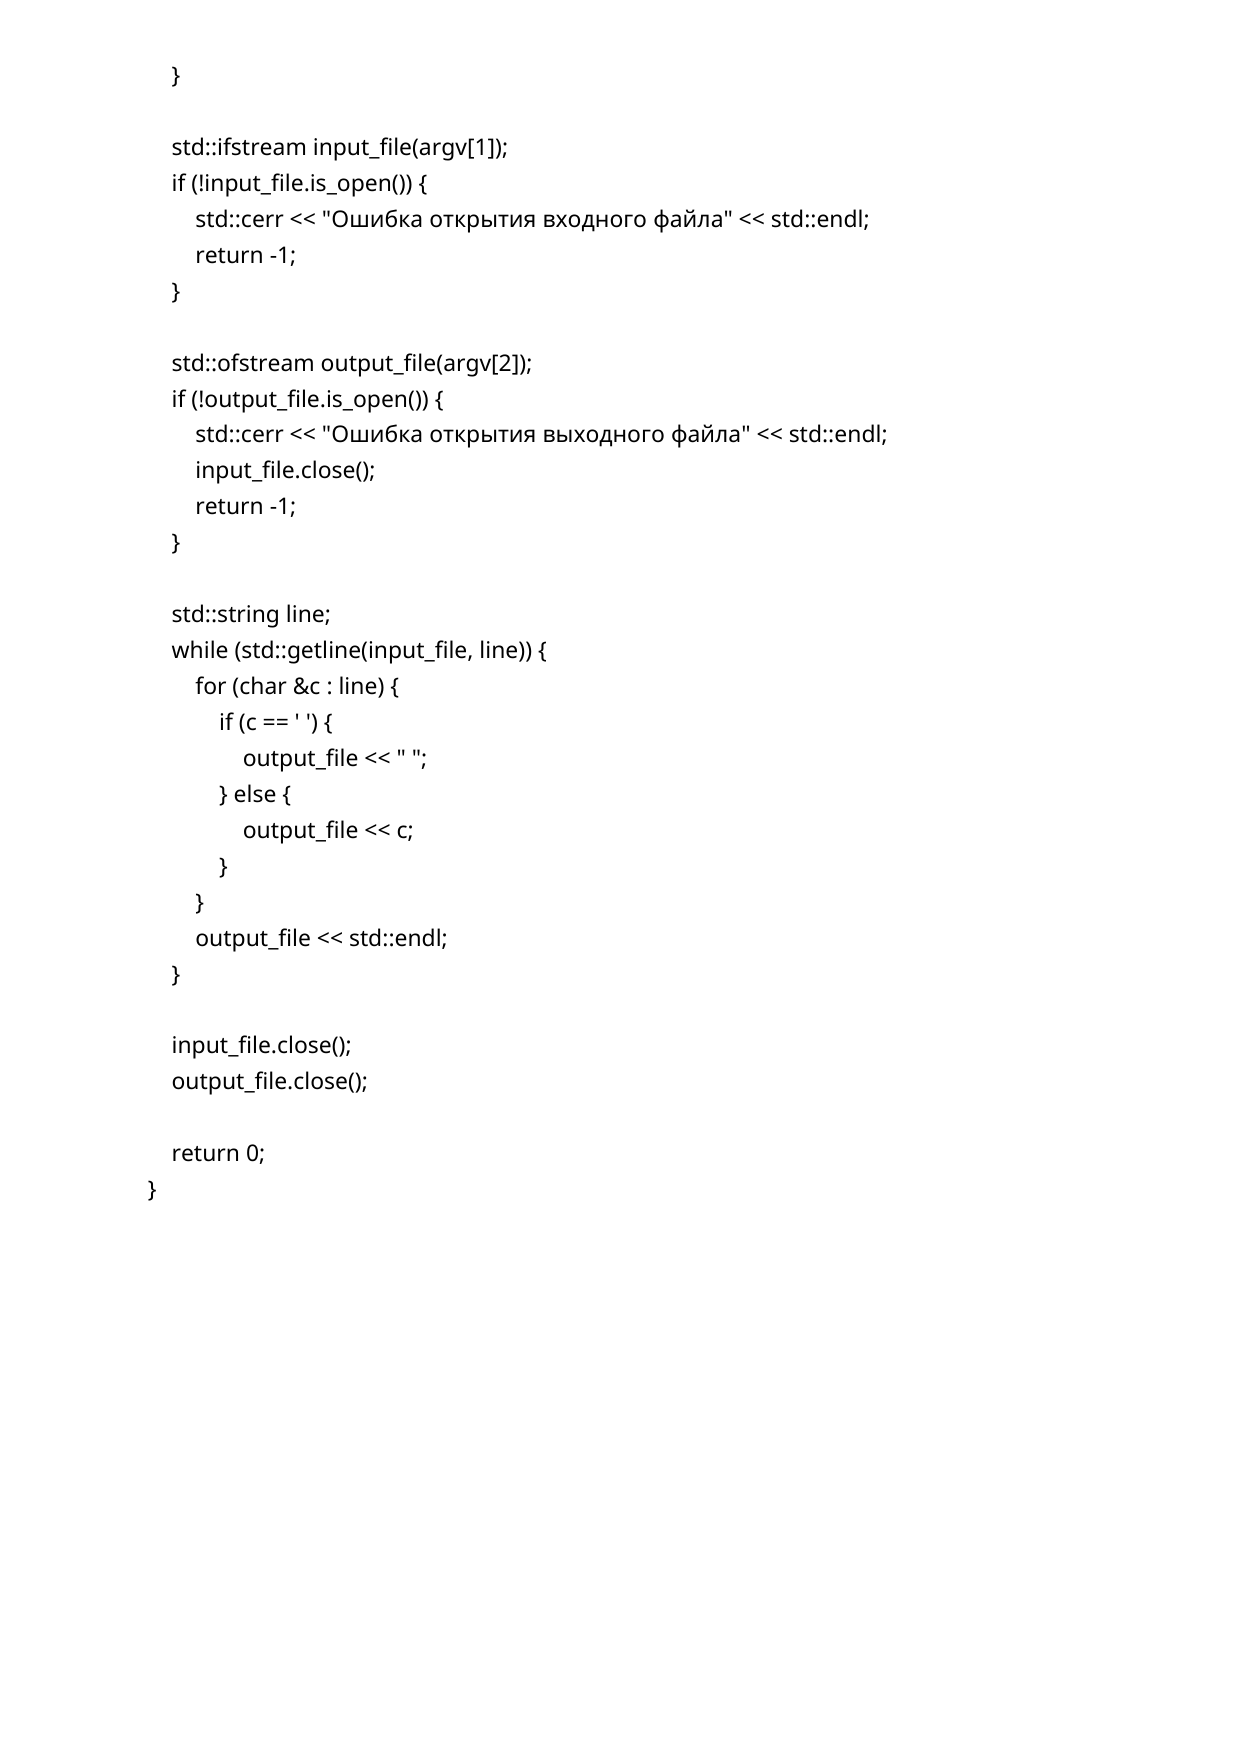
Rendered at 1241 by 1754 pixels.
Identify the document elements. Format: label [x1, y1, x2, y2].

text [148, 59, 1169, 1204]
